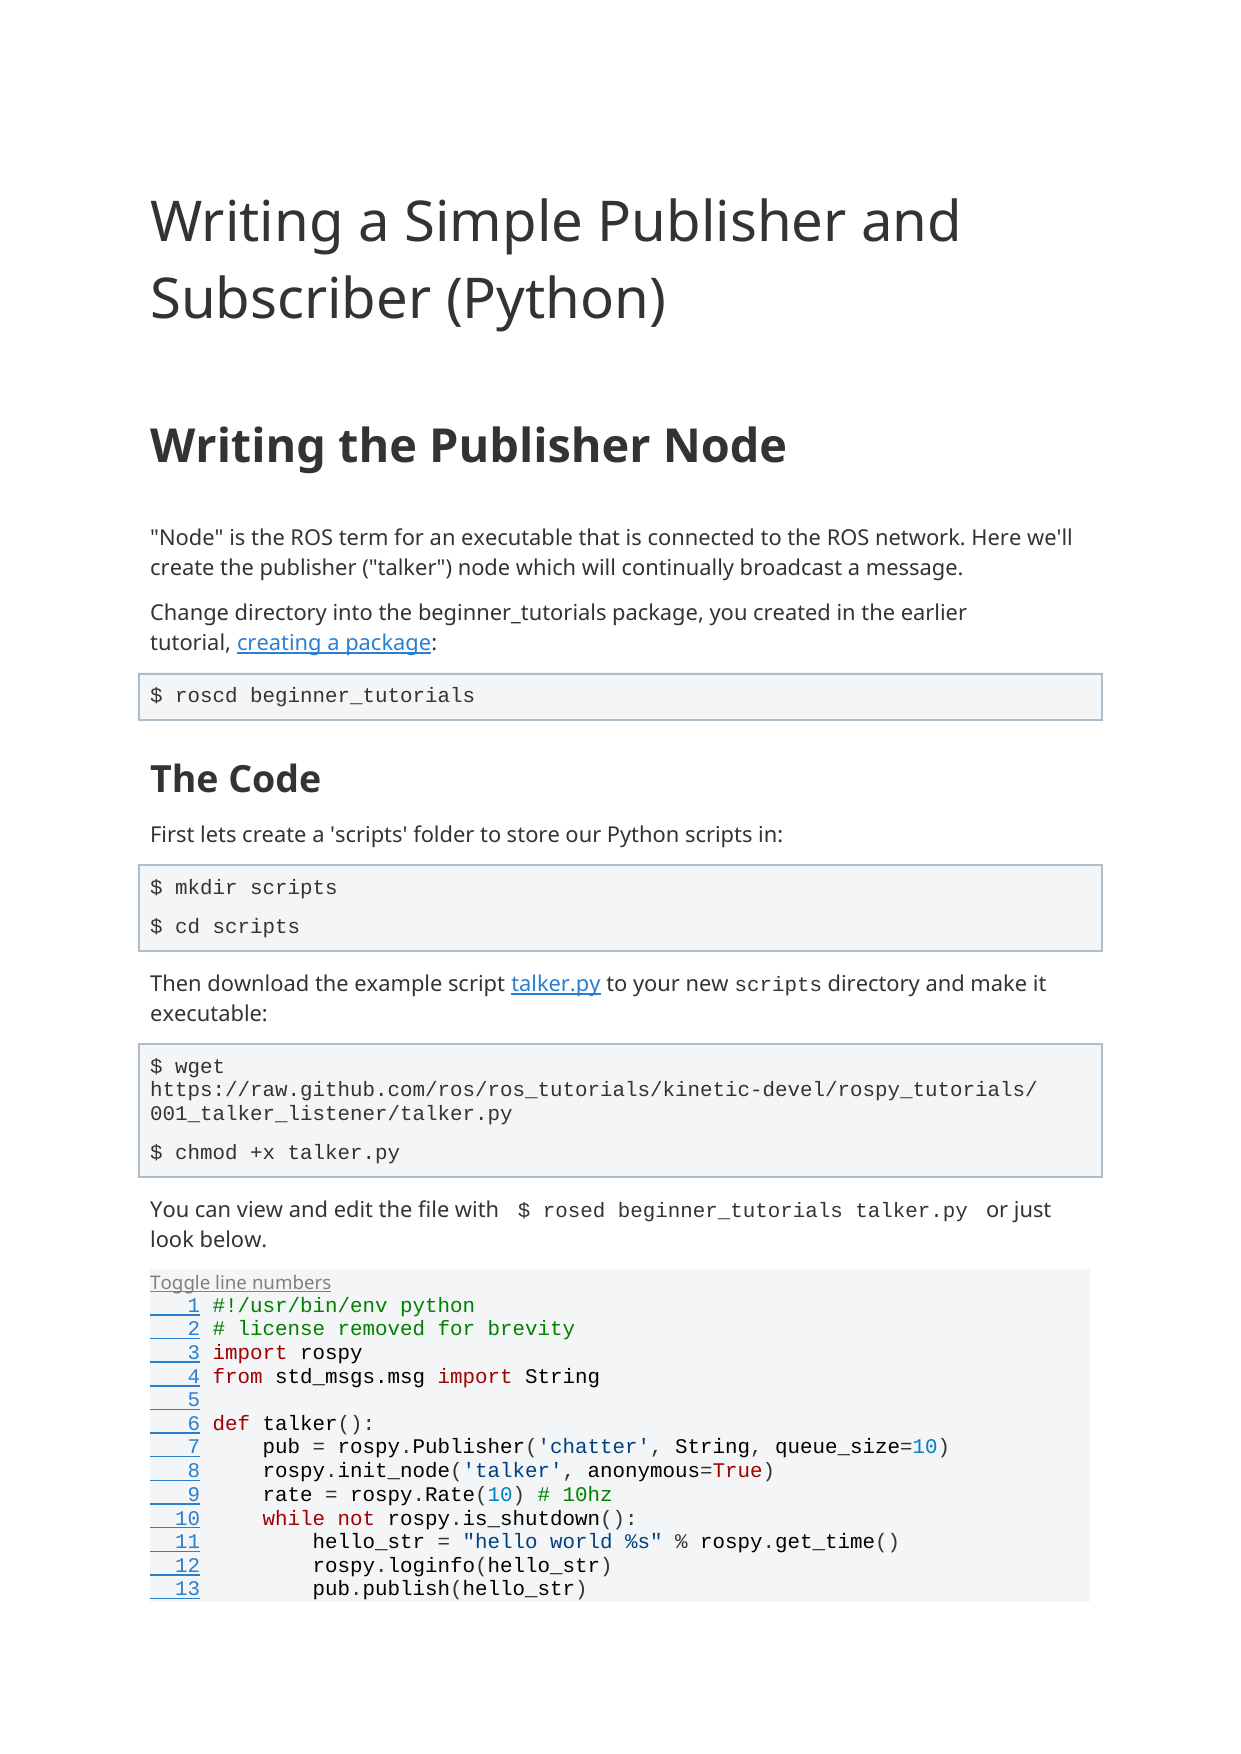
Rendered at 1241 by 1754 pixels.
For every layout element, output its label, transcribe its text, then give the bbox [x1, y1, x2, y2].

text 4 from std_msgs.msg import String [150, 1366, 1090, 1389]
text $ mkdir scripts [140, 866, 1101, 901]
text 9 rate = rospy.Rate(10) # 10hz [150, 1484, 1090, 1507]
text 1 #!/usr/bin/env python [150, 1295, 1090, 1318]
text $ roscd beginner_tutorials [140, 675, 1101, 719]
text 11 hello_str = "hello world %s" % rospy.get_time() [150, 1531, 1090, 1555]
text 8 rospy.init_node('talker', anonymous=True) [150, 1460, 1090, 1484]
text $ chmod +x talker.py [140, 1130, 1101, 1176]
subtitle The Code [150, 752, 1090, 803]
text Then download the example script talker.py to your new scripts directory and make it executable: [150, 968, 1090, 1027]
text First lets create a 'scripts' folder to store our Python scripts in: [150, 819, 1090, 849]
text You can view and edit the file with $ rosed beginner_tutorials talker.py or just look below. [150, 1194, 1090, 1253]
text 2 # license removed for brevity [150, 1318, 1090, 1342]
text 6 def talker(): [150, 1413, 1090, 1437]
text 3 import rospy [150, 1342, 1090, 1366]
text 7 pub = rospy.Publisher('chatter', String, queue_size=10) [150, 1437, 1090, 1460]
text $ cd scripts [140, 904, 1101, 950]
text Change directory into the beginner_tutorials package, you created in the earlier tutorial, creating a package: [150, 597, 1090, 657]
text Toggle line numbers [150, 1269, 1090, 1295]
subtitle Writing the Publisher Node [150, 412, 1090, 476]
text $ wget https://raw.github.com/ros/ros_tutorials/kinetic-devel/rospy_tutorials/001_talker_listener/talker.py [140, 1045, 1101, 1127]
text 5 [150, 1389, 1090, 1413]
text 10 while not rospy.is_shutdown(): [150, 1507, 1090, 1531]
text 13 pub.publish(hello_str) [150, 1578, 1090, 1602]
text 12 rospy.loginfo(hello_str) [150, 1555, 1090, 1578]
text "Node" is the ROS term for an executable that is connected to the ROS network. Here we'll create the publisher ("talker") node which will continually broadcast a message. [150, 522, 1090, 582]
text Writing a Simple Publisher and Subscriber (Python) [150, 181, 1090, 334]
